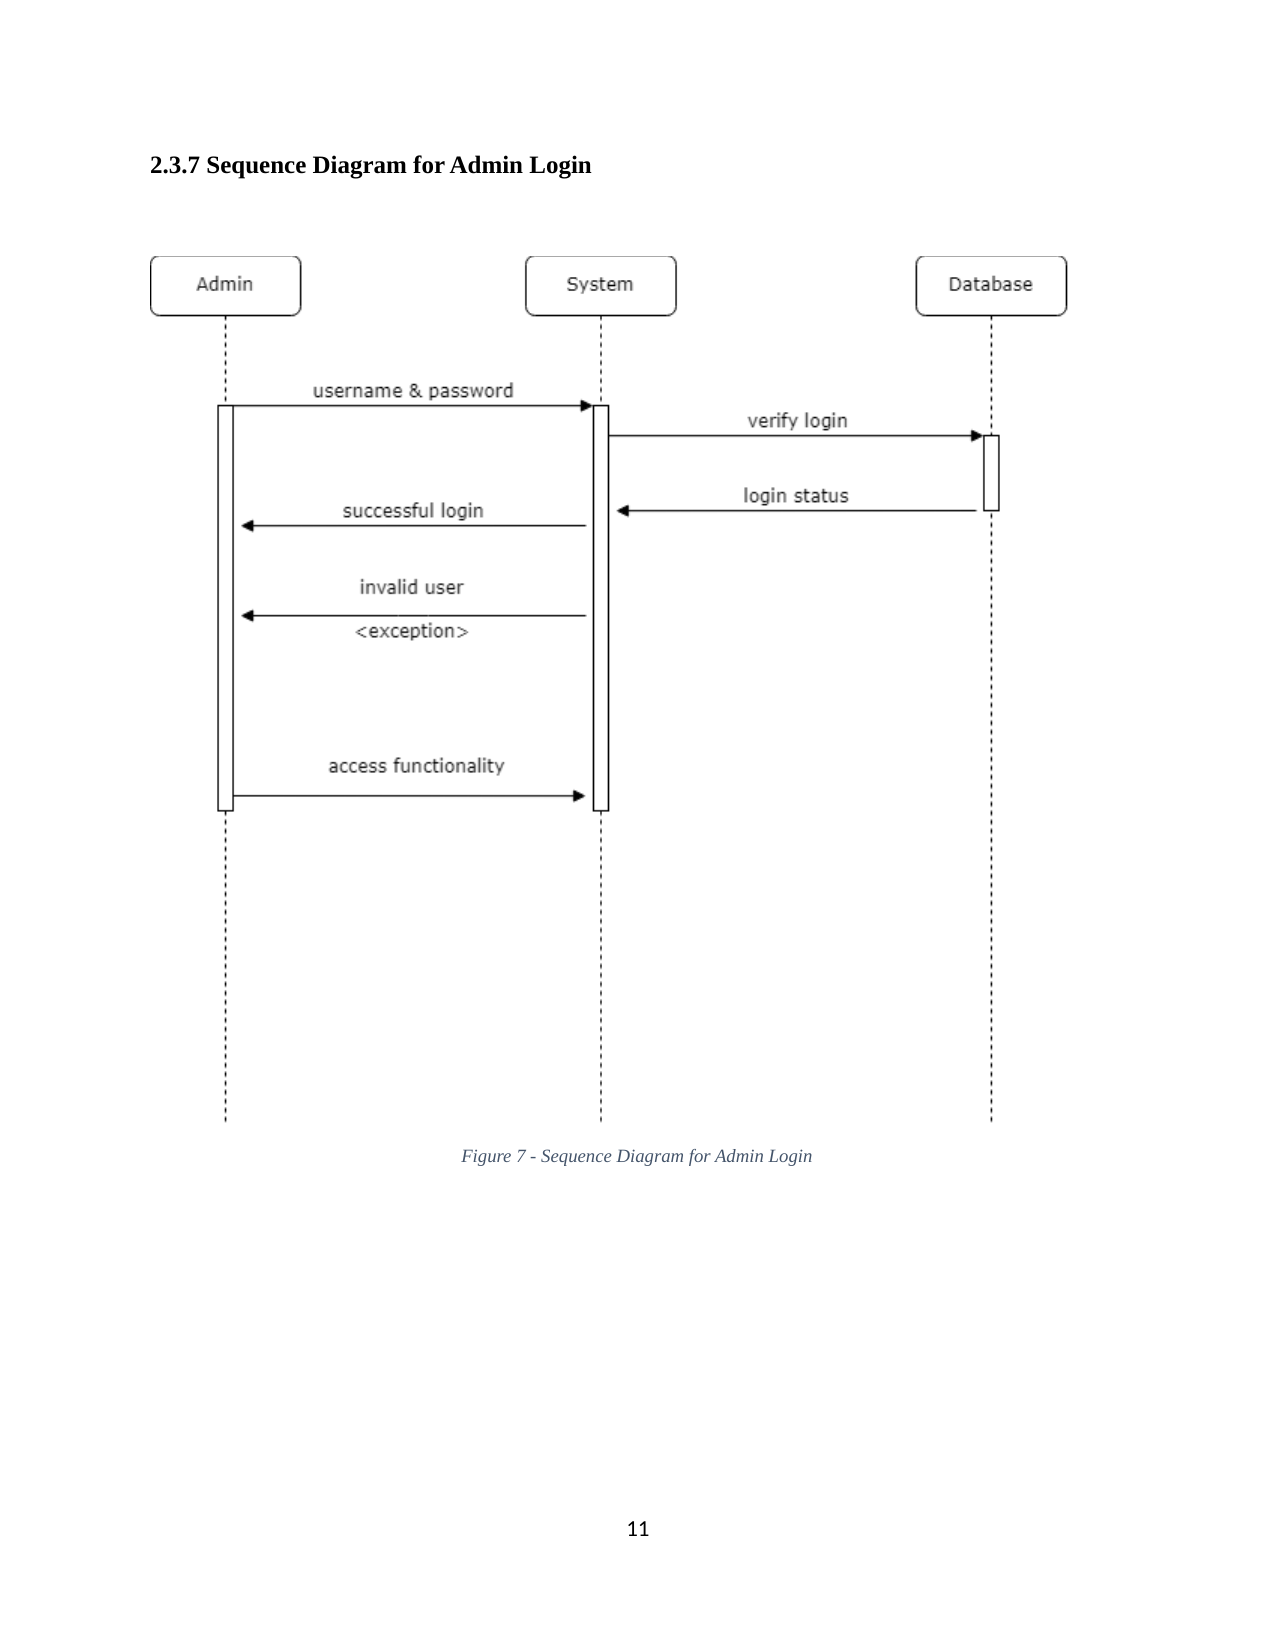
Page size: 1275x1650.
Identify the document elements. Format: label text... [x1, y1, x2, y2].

picture [150, 256, 1068, 1127]
subtitle 2.3.7 Sequence Diagram for Admin Login [150, 150, 1130, 179]
